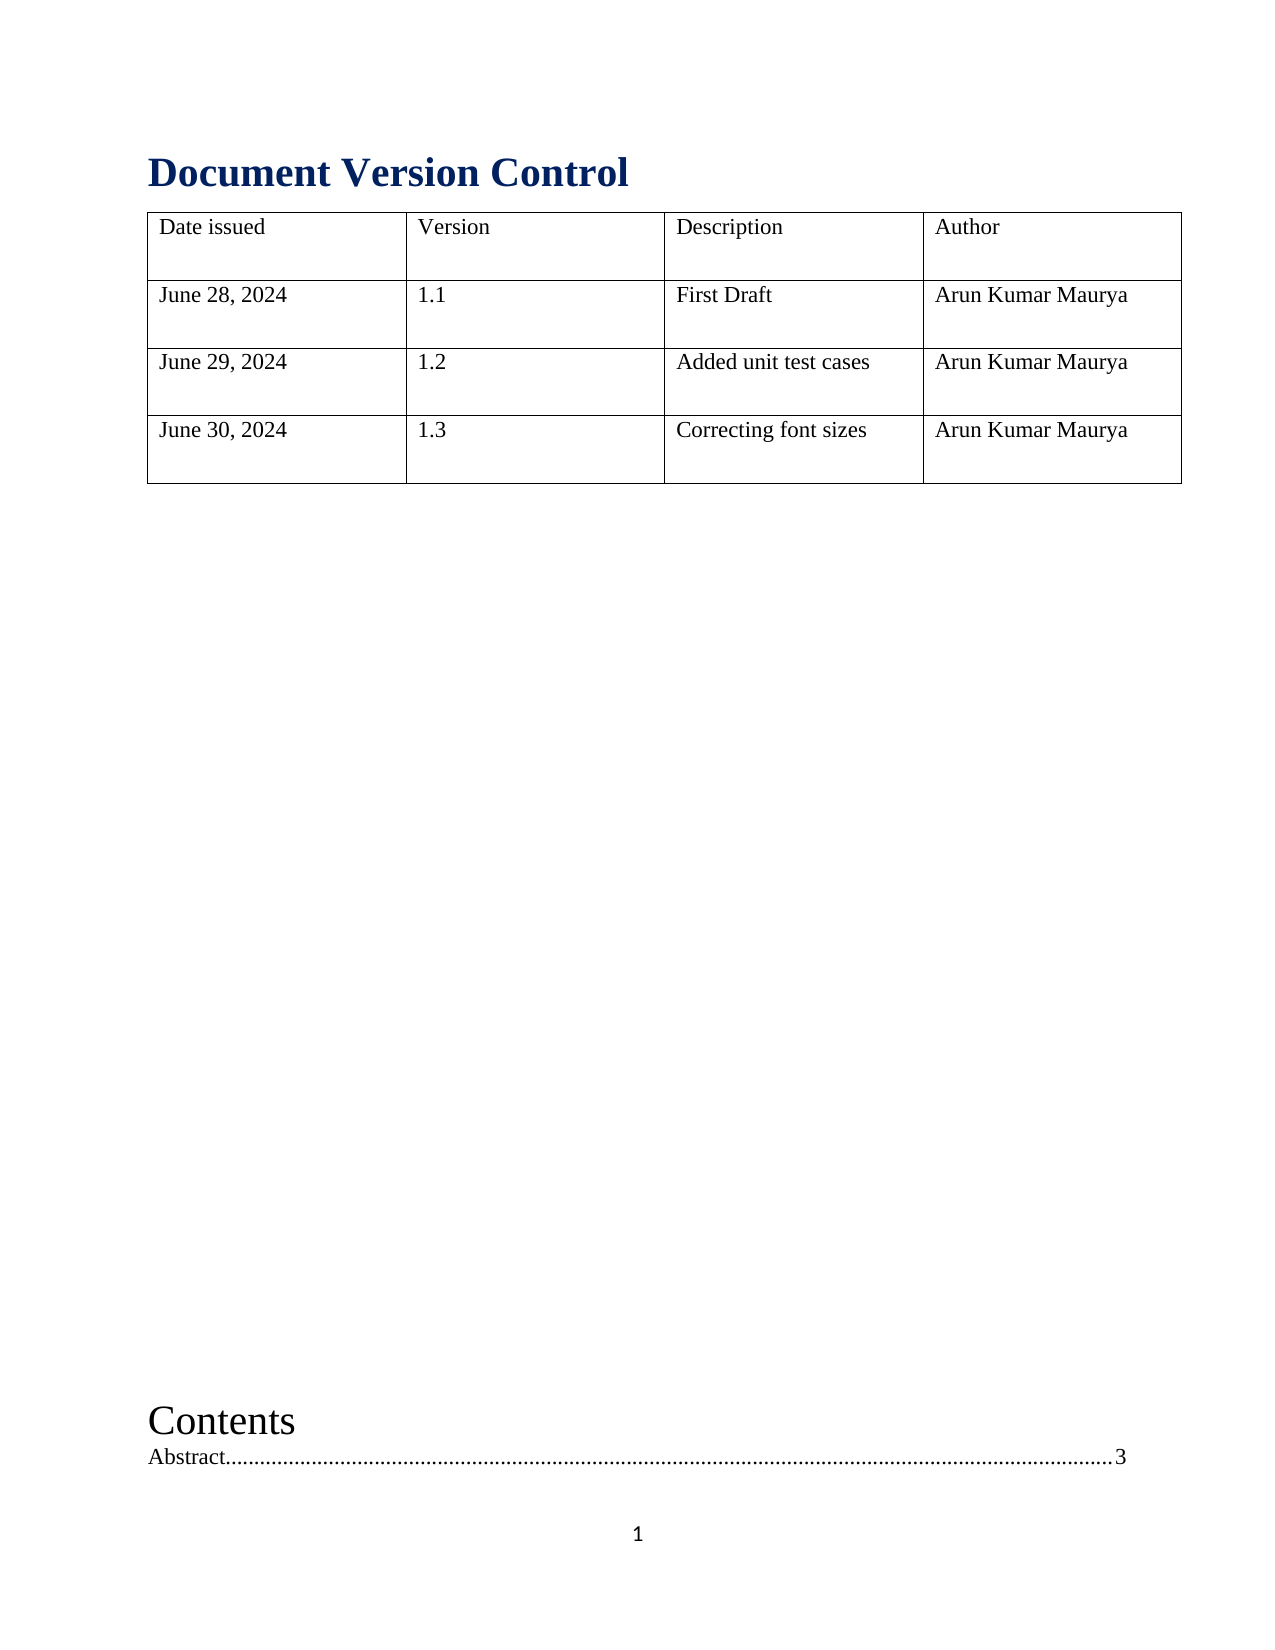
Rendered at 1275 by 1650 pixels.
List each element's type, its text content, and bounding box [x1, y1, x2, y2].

table_cell June 30, 2024 [148, 416, 406, 483]
table_cell Arun Kumar Maurya [924, 416, 1181, 483]
text Document Version Control [148, 148, 1127, 196]
table_cell 1.2 [407, 349, 664, 415]
table_cell June 29, 2024 [148, 349, 406, 415]
table_cell First Draft [665, 281, 923, 347]
table_header Author [924, 213, 1181, 280]
table_cell 1.1 [407, 281, 664, 347]
table_cell 1.3 [407, 416, 664, 483]
table_header Version [407, 213, 664, 280]
table_cell Arun Kumar Maurya [924, 281, 1181, 347]
table_header Description [665, 213, 923, 280]
table_cell Arun Kumar Maurya [924, 349, 1181, 415]
table_cell Added unit test cases [665, 349, 923, 415]
table_header Date issued [148, 213, 406, 280]
table_cell June 28, 2024 [148, 281, 406, 347]
table_cell Correcting font sizes [665, 416, 923, 483]
